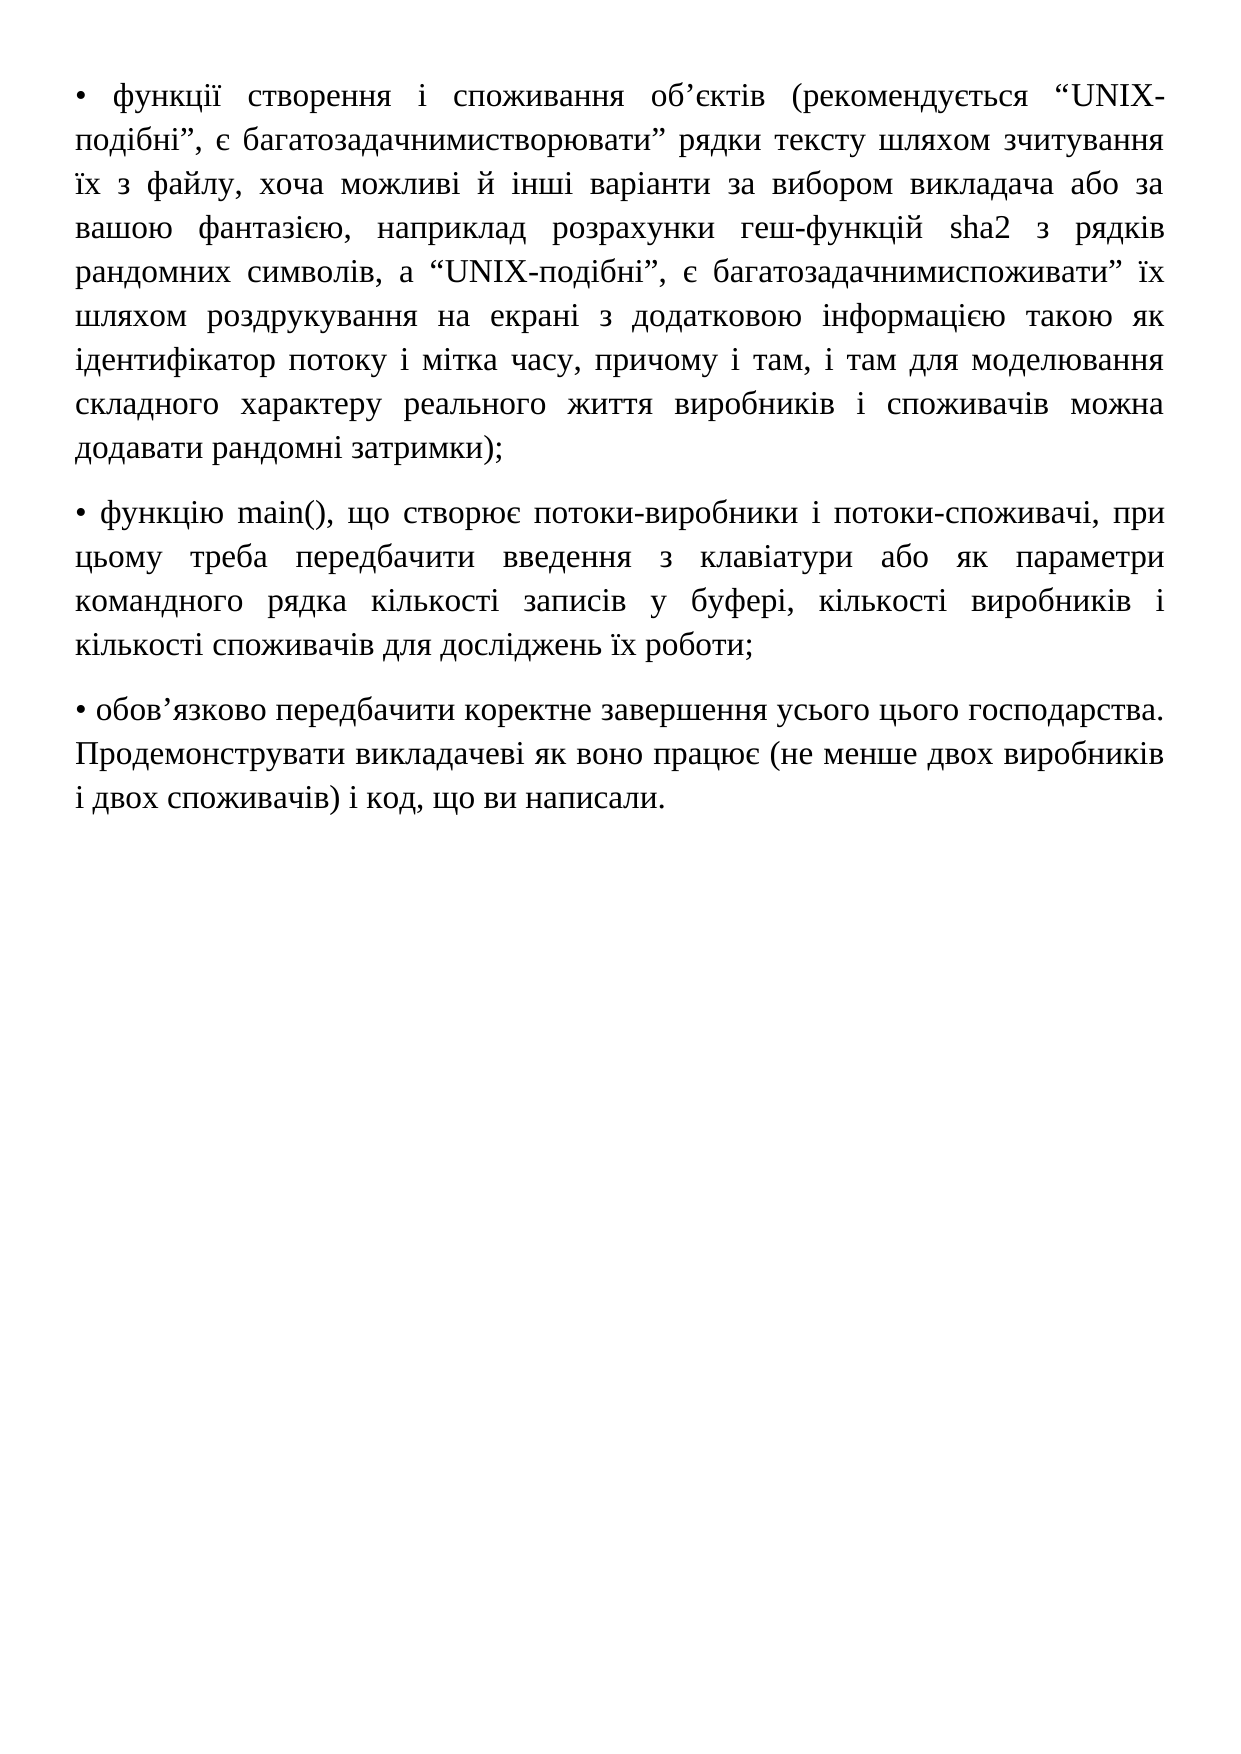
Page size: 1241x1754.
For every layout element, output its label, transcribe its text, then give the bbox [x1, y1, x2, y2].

text • функцію main(), що створює потоки-виробники і потоки-споживачі, при цьому треба передбачити введення з клавіатури або як параметри командного рядка кількості записів у буфері, кількості виробників і кількості споживачів для досліджень їх роботи; [75, 492, 1165, 663]
text • функції створення і споживання об’єктів (рекомендується “UNIX-подібні”, є багатозадачнимистворювати” рядки тексту шляхом зчитування їх з файлу, хоча можливі й інші варіанти за вибором викладача або за вашою фантазією, наприклад розрахунки геш-функцій sha2 з рядків рандомних символів, а “UNIX-подібні”, є багатозадачнимиспоживати” їх шляхом роздрукування на екрані з додатковою інформацією такою як ідентифікатор потоку і мітка часу, причому і там, і там для моделювання складного характеру реального життя виробників і споживачів можна додавати рандомні затримки); [75, 75, 1165, 466]
text • обов’язково передбачити коректне завершення усього цього господарства. Продемонструвати викладачеві як воно працює (не менше двох виробників і двох споживачів) і код, що ви написали. [75, 689, 1165, 816]
